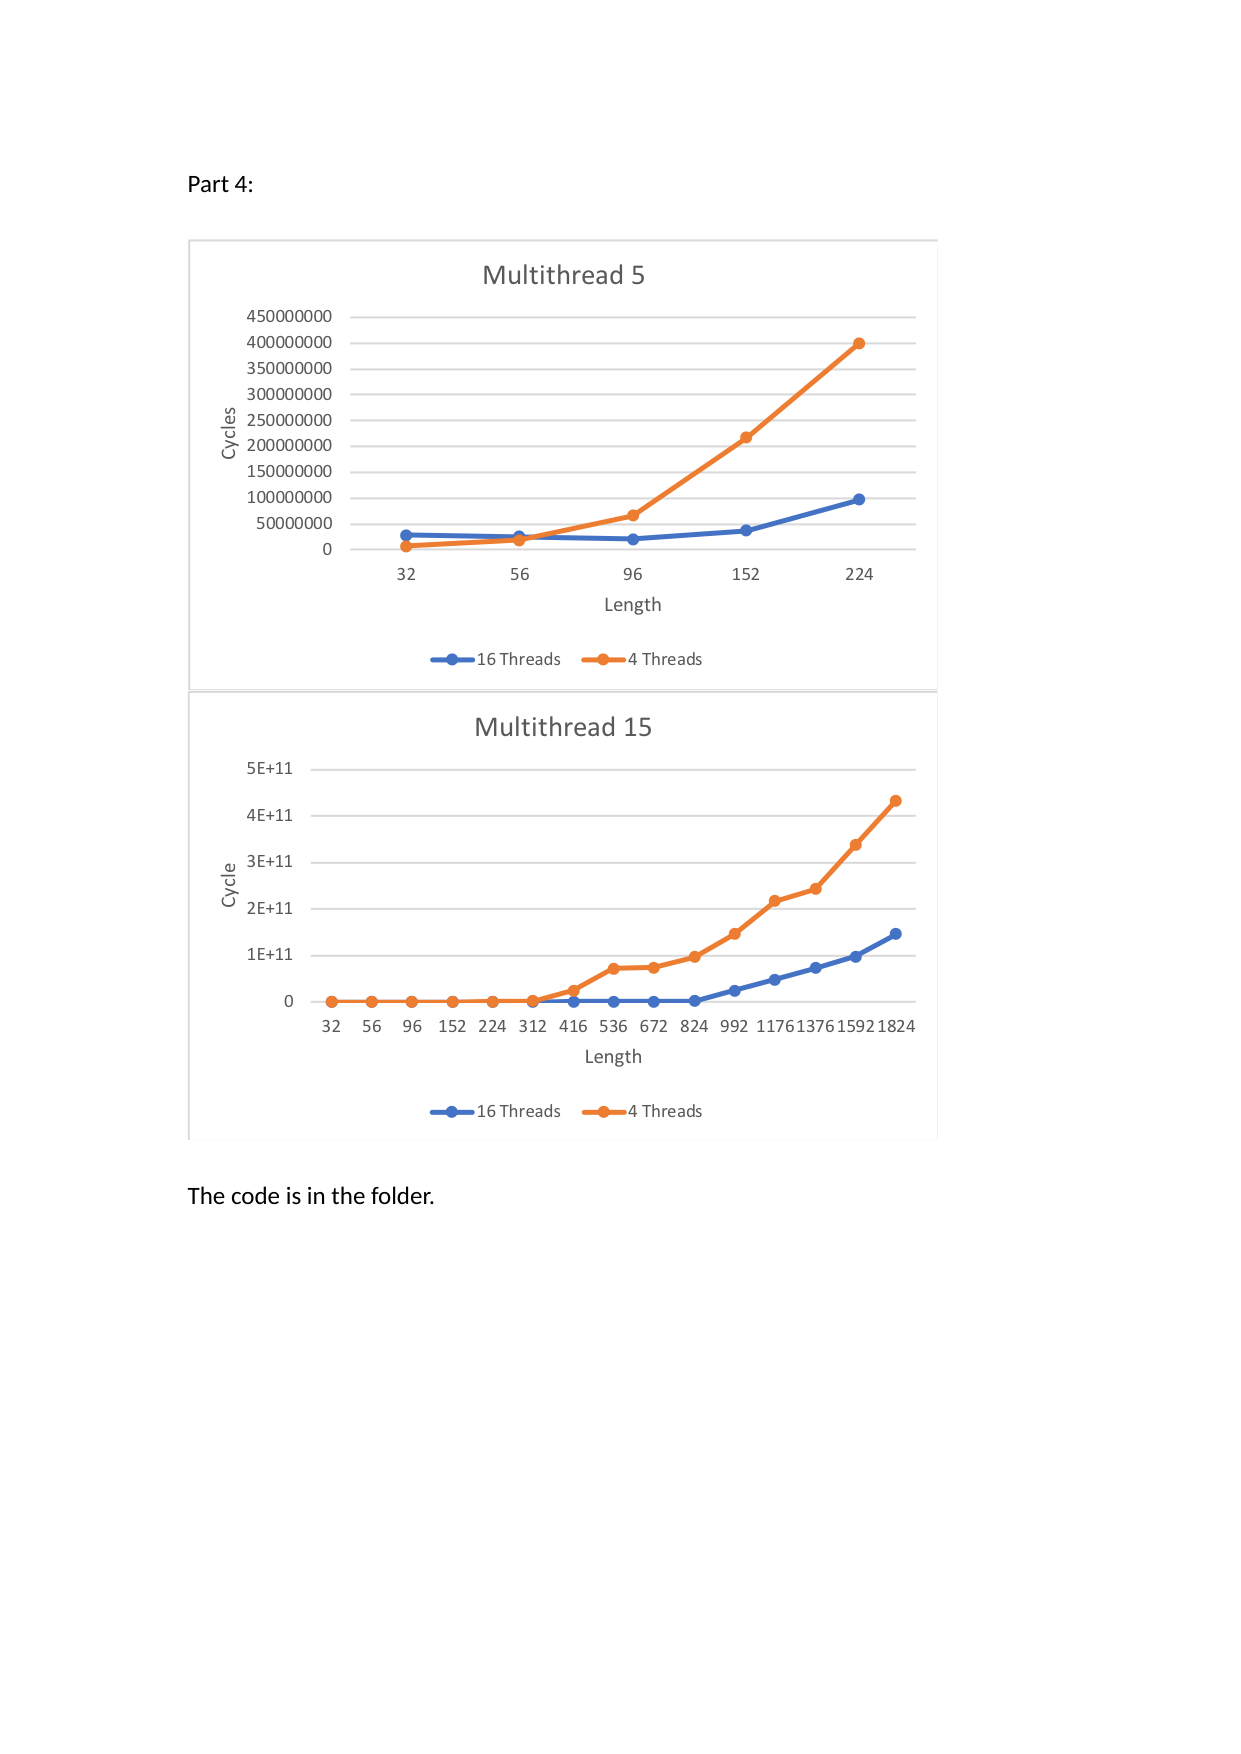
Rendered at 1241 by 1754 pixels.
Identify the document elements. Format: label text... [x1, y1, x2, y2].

text Part 4: [187, 164, 1053, 202]
text The code is in the folder. [187, 1177, 1053, 1214]
picture [187, 239, 938, 1140]
